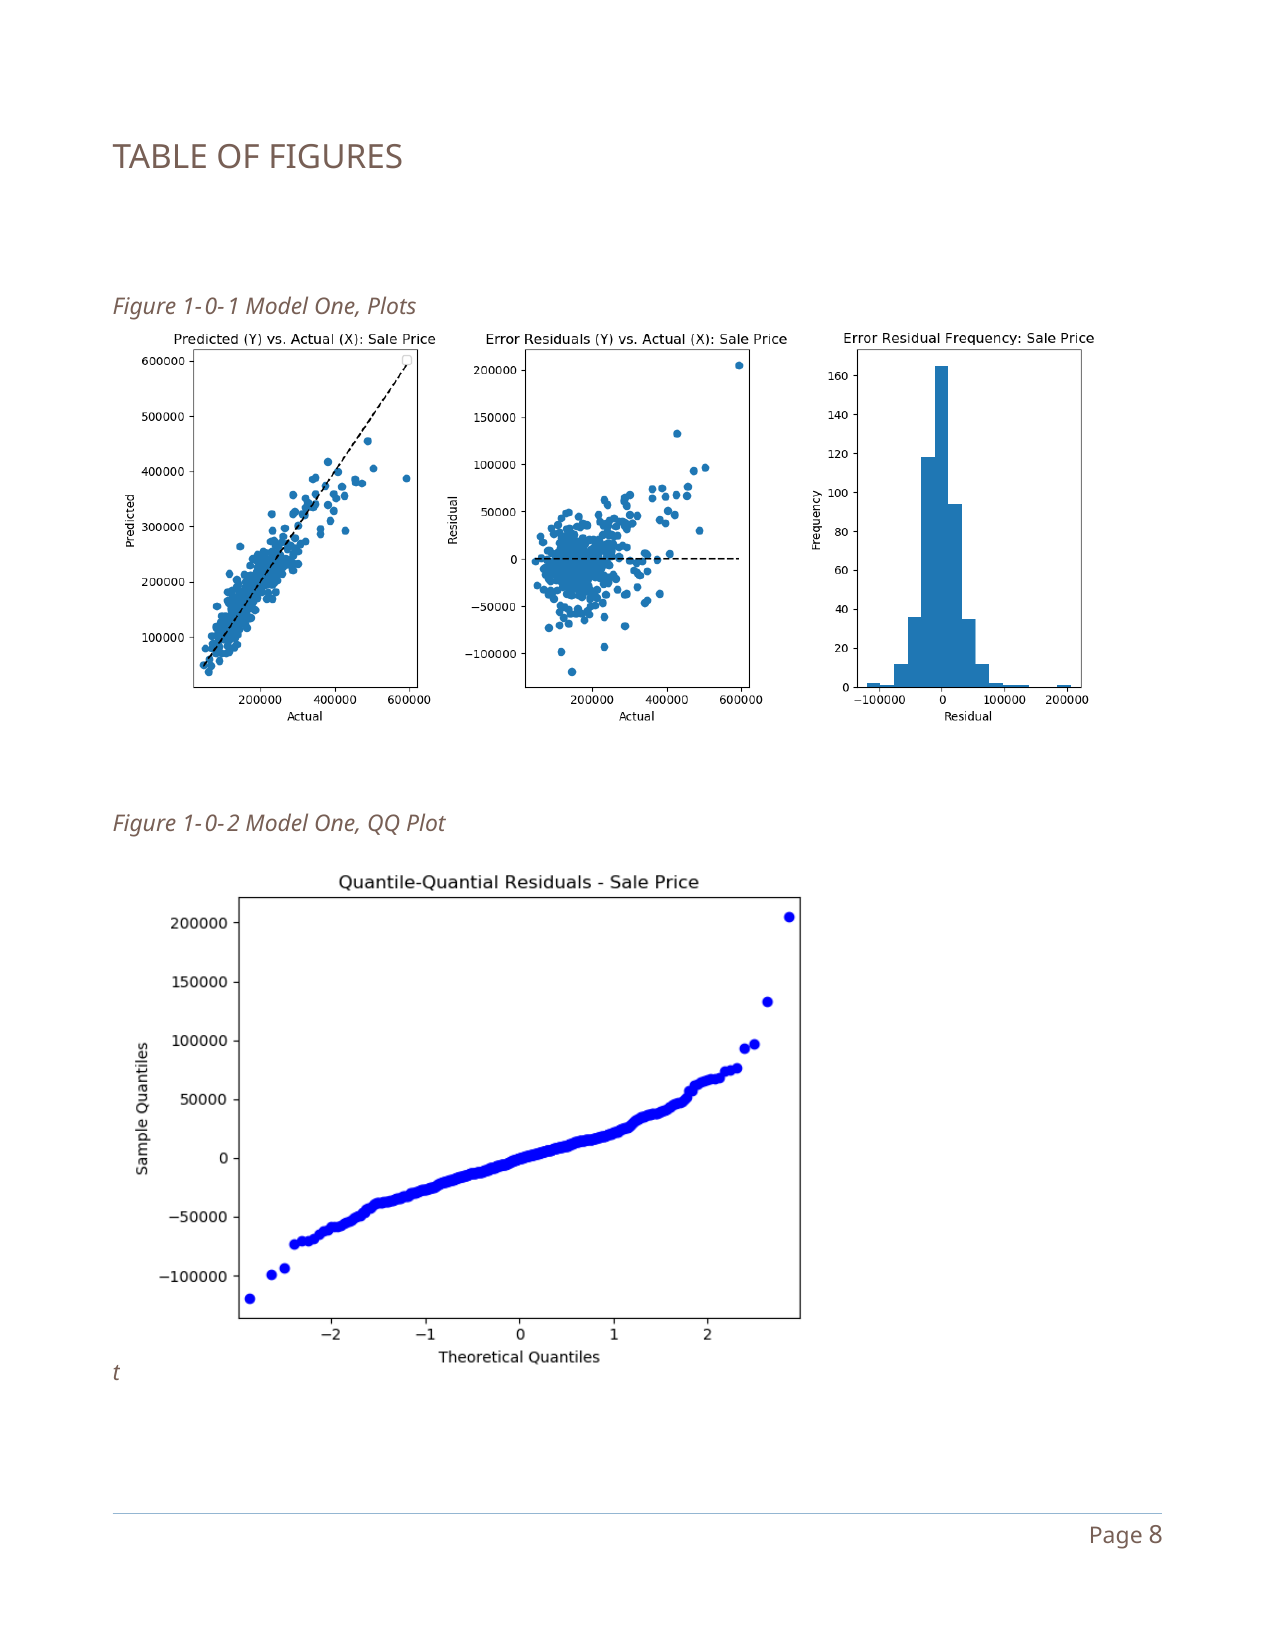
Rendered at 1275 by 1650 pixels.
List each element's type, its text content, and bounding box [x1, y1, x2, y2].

subtitle Table of Figures [112, 132, 1162, 178]
picture [112, 320, 1105, 735]
picture [120, 859, 816, 1381]
